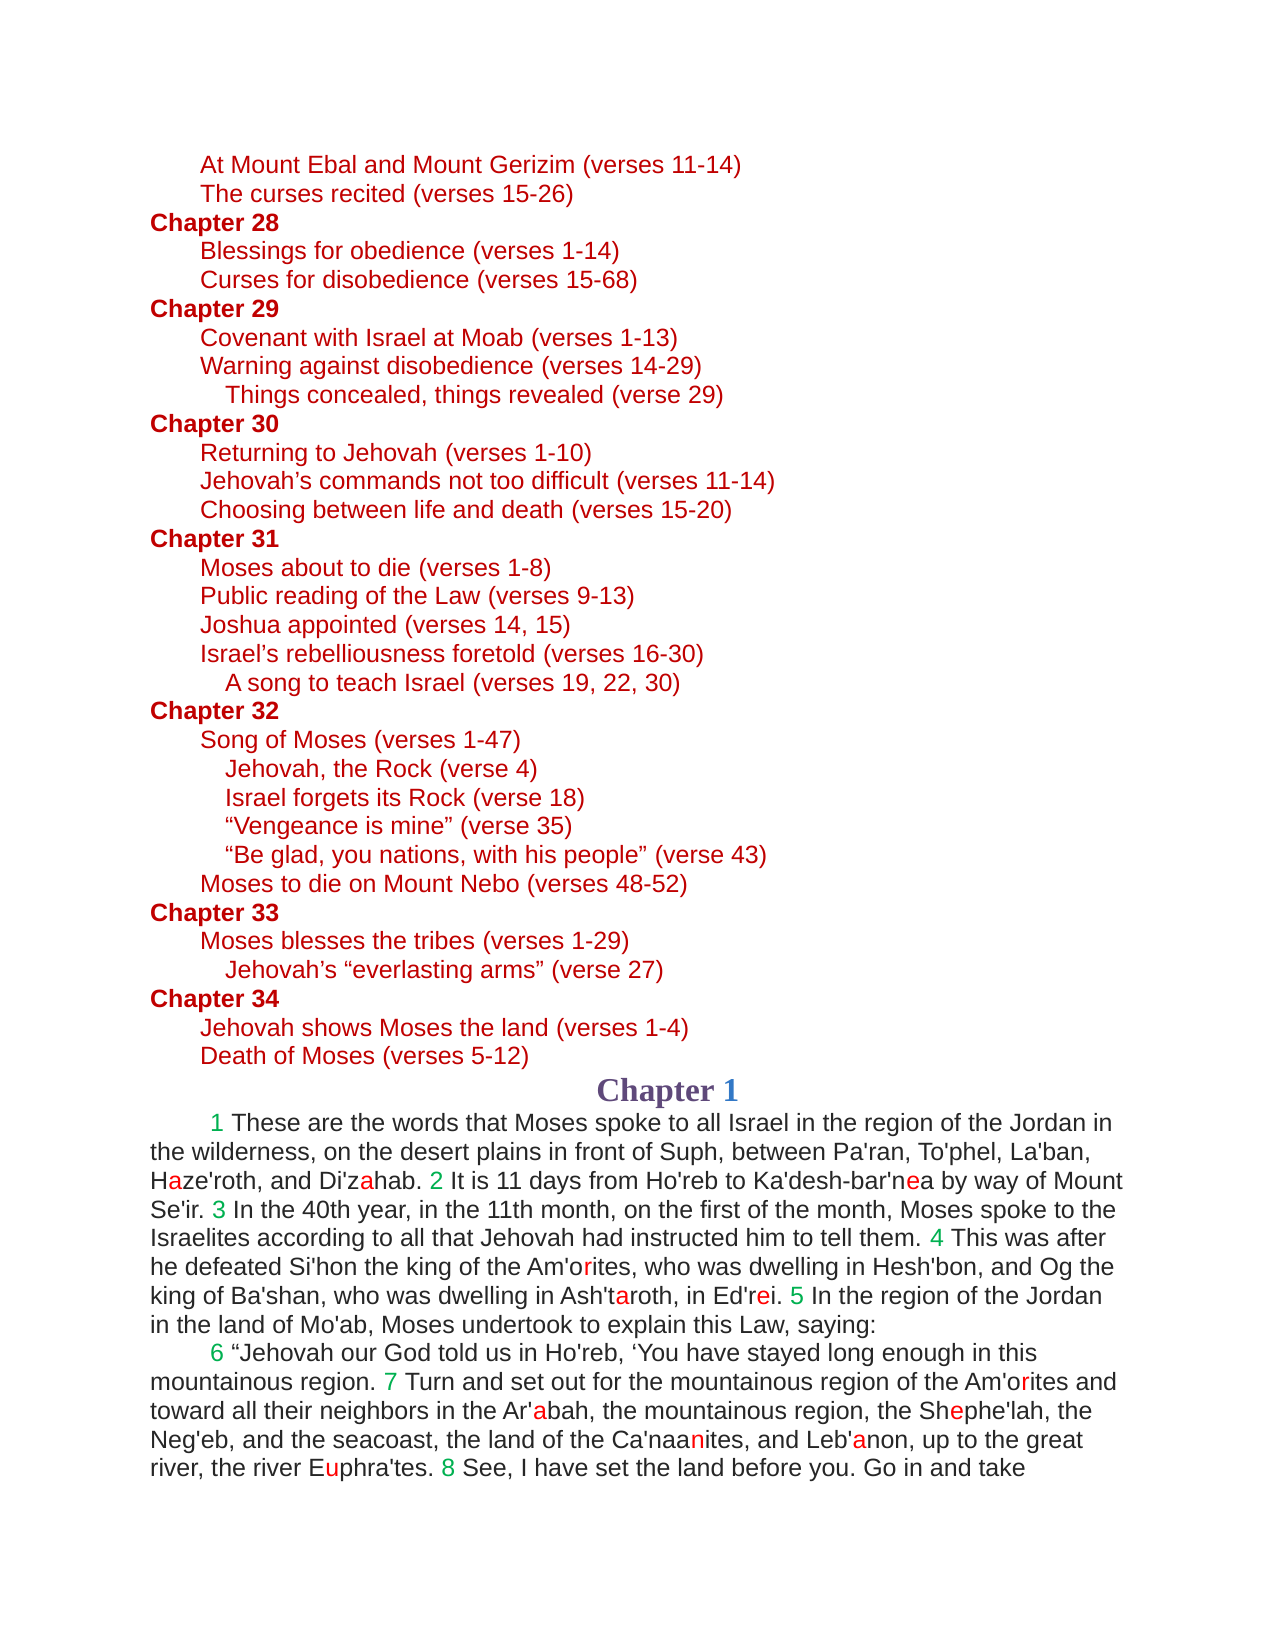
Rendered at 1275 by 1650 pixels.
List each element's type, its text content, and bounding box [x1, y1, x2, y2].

text Chapter 33 [150, 897, 1125, 926]
text Things concealed, things revealed (verse 29) [150, 380, 1125, 409]
text Jehovah shows Moses the land (verses 1-4) [150, 1012, 1125, 1041]
text Jehovah, the Rock (verse 4) [150, 754, 1125, 782]
text At Mount Ebal and Mount Gerizim (verses 11-14) [150, 150, 1125, 179]
text Israel’s rebelliousness foretold (verses 16-30) [150, 639, 1125, 667]
text Jehovah’s “everlasting arms” (verse 27) [150, 955, 1125, 984]
text Jehovah’s commands not too difficult (verses 11-14) [150, 466, 1125, 495]
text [150, 1338, 1125, 1482]
text Song of Moses (verses 1-47) [150, 725, 1125, 754]
text Curses for disobedience (verses 15-68) [150, 265, 1125, 294]
text “Vengeance is mine” (verse 35) [150, 811, 1125, 840]
text Death of Moses (verses 5-12) [150, 1041, 1125, 1070]
text Moses about to die (verses 1-8) [150, 552, 1125, 581]
text Returning to Jehovah (verses 1-10) [150, 437, 1125, 466]
text Chapter 34 [150, 984, 1125, 1012]
text Chapter 28 [150, 207, 1125, 236]
text Covenant with Israel at Moab (verses 1-13) [150, 322, 1125, 351]
text 1 These are the words that Moses spoke to all Israel in the region of the Jordan in the wilderness, on the desert plains in front of Suph, between Paʹran, Toʹphel, Laʹban, Hazeʹroth, and Diʹzahab. 2 It is 11 days from Hoʹreb to Kaʹdesh-barʹnea by way of Mount Seʹir. 3 In the 40th year, in the 11th month, on the first of the month, Moses spoke to the Israelites according to all that Jehovah had instructed him to tell them. 4 This was after he defeated Siʹhon the king of the Amʹorites, who was dwelling in Heshʹbon, and Og the king of Baʹshan, who was dwelling in Ashʹtaroth, in Edʹrei. 5 In the region of the Jordan in the land of Moʹab, Moses undertook to explain this Law, saying: [150, 1108, 1125, 1338]
text Public reading of the Law (verses 9-13) [150, 581, 1125, 610]
text Chapter 31 [150, 524, 1125, 552]
text Chapter 29 [150, 294, 1125, 322]
text Chapter 32 [150, 696, 1125, 725]
text Blessings for obedience (verses 1-14) [150, 236, 1125, 265]
text Moses to die on Mount Nebo (verses 48-52) [150, 869, 1125, 897]
text Choosing between life and death (verses 15-20) [150, 495, 1125, 524]
text Chapter 30 [150, 409, 1125, 437]
text “Be glad, you nations, with his people” (verse 43) [150, 840, 1125, 869]
text The curses recited (verses 15-26) [150, 179, 1125, 207]
text Joshua appointed (verses 14, 15) [150, 610, 1125, 639]
text Warning against disobedience (verses 14-29) [150, 351, 1125, 380]
text Israel forgets its Rock (verse 18) [150, 782, 1125, 811]
text Chapter 1 [150, 1070, 1125, 1108]
text A song to teach Israel (verses 19, 22, 30) [150, 667, 1125, 696]
text Moses blesses the tribes (verses 1-29) [150, 926, 1125, 955]
